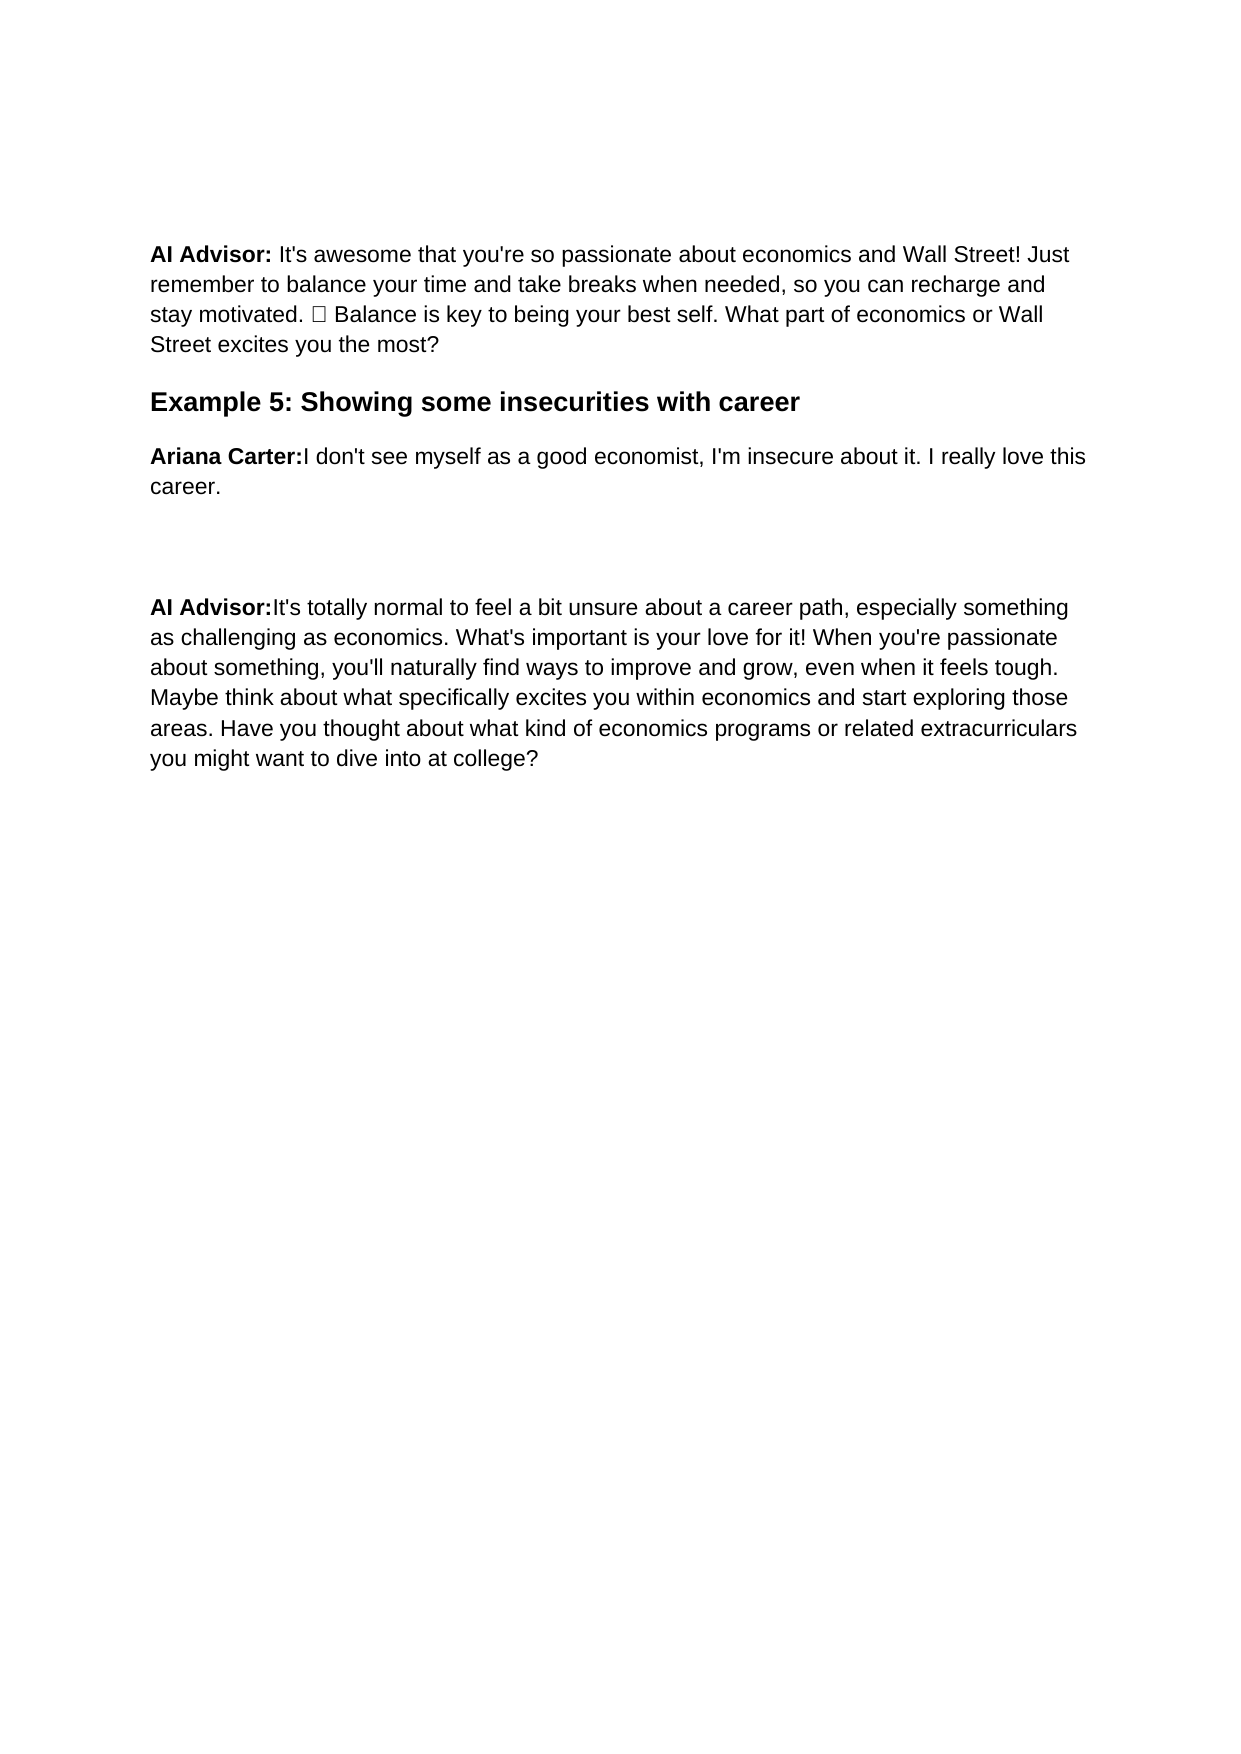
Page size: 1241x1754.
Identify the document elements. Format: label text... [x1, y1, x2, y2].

text Example 5: Showing some insecurities with career [150, 386, 1090, 418]
text Ariana Carter:I don't see myself as a good economist, I'm insecure about it. I really love this career. [150, 443, 1090, 499]
text AI Advisor: It's awesome that you're so passionate about economics and Wall Street! Just remember to balance your time and take breaks when needed, so you can recharge and stay motivated. 🌟 Balance is key to being your best self. What part of economics or Wall Street excites you the most? [150, 241, 1090, 358]
text AI Advisor:It's totally normal to feel a bit unsure about a career path, especially something as challenging as economics. What's important is your love for it! When you're passionate about something, you'll naturally find ways to improve and grow, even when it feels tough. Maybe think about what specifically excites you within economics and start exploring those areas. Have you thought about what kind of economics programs or related extracurriculars you might want to dive into at college? [150, 594, 1090, 771]
